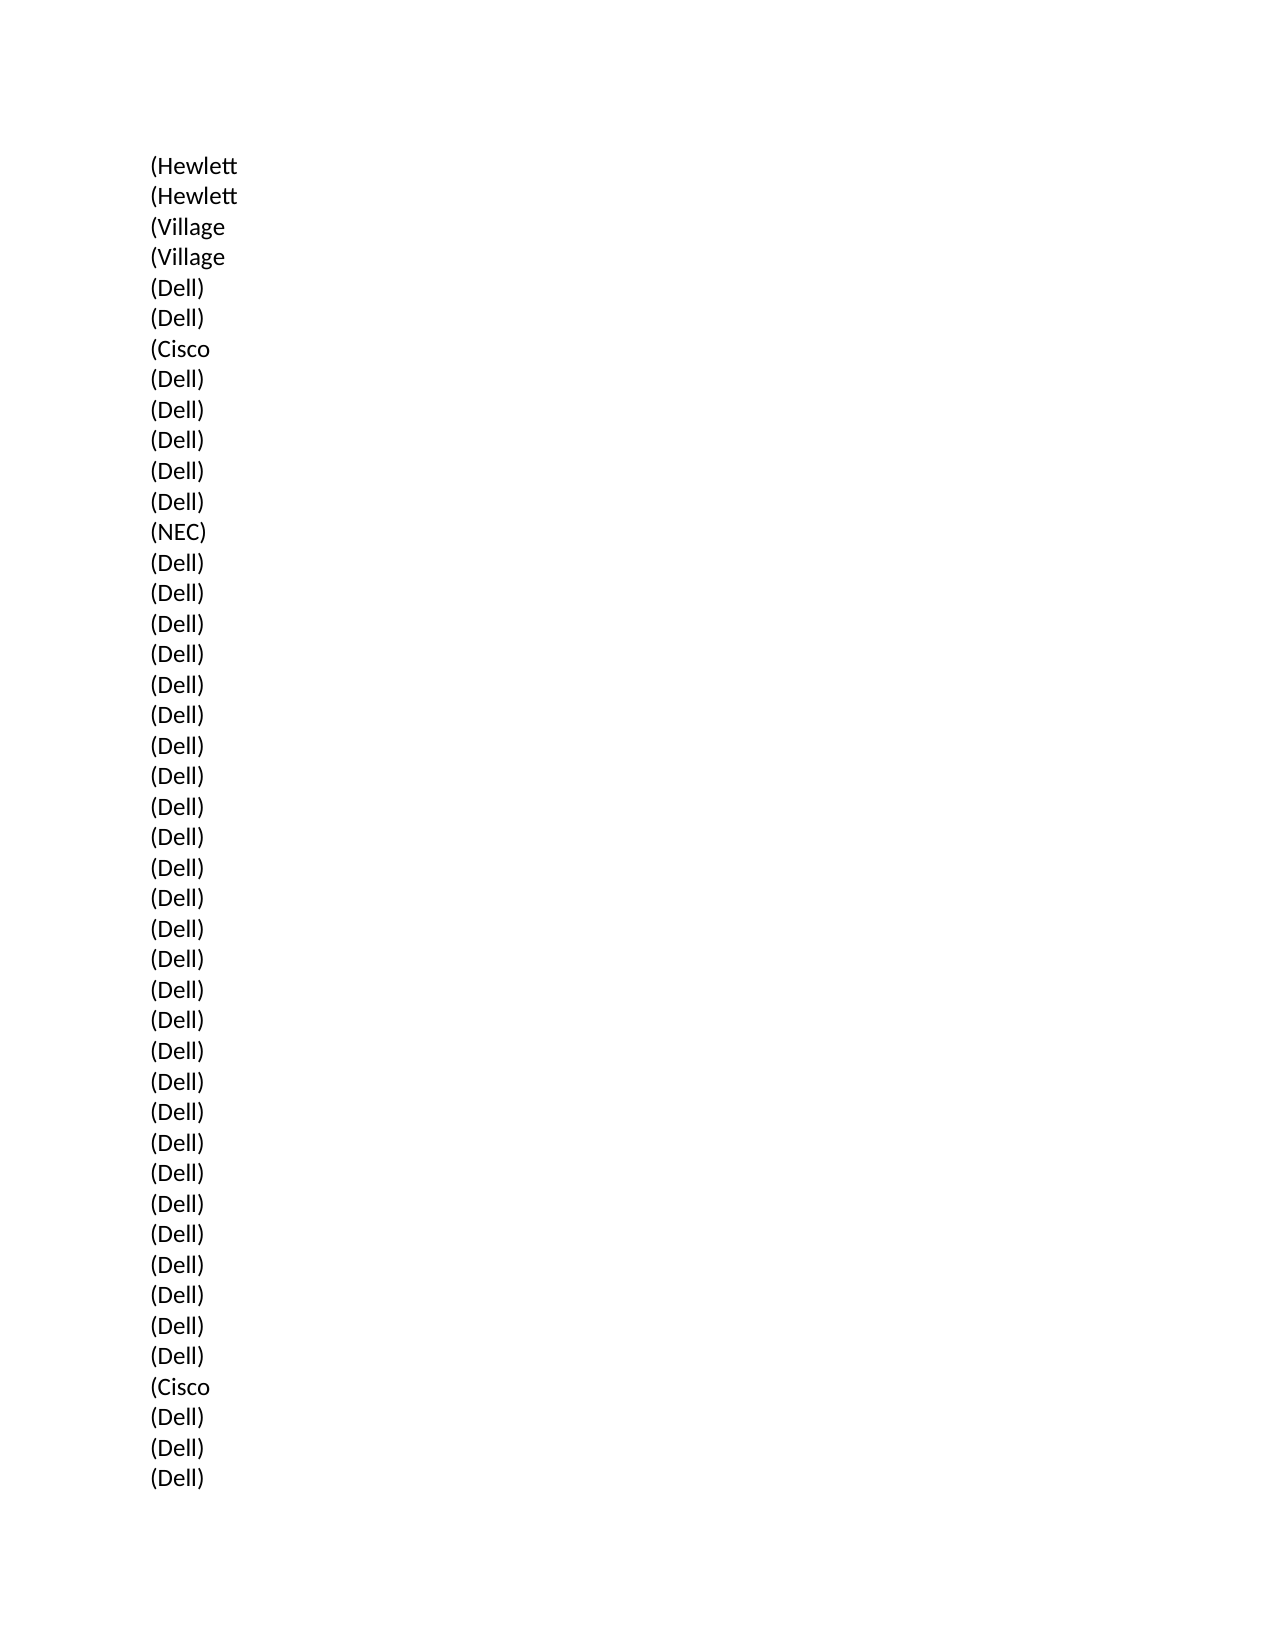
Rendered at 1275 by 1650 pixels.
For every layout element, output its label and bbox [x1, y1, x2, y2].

text [150, 150, 1125, 1493]
